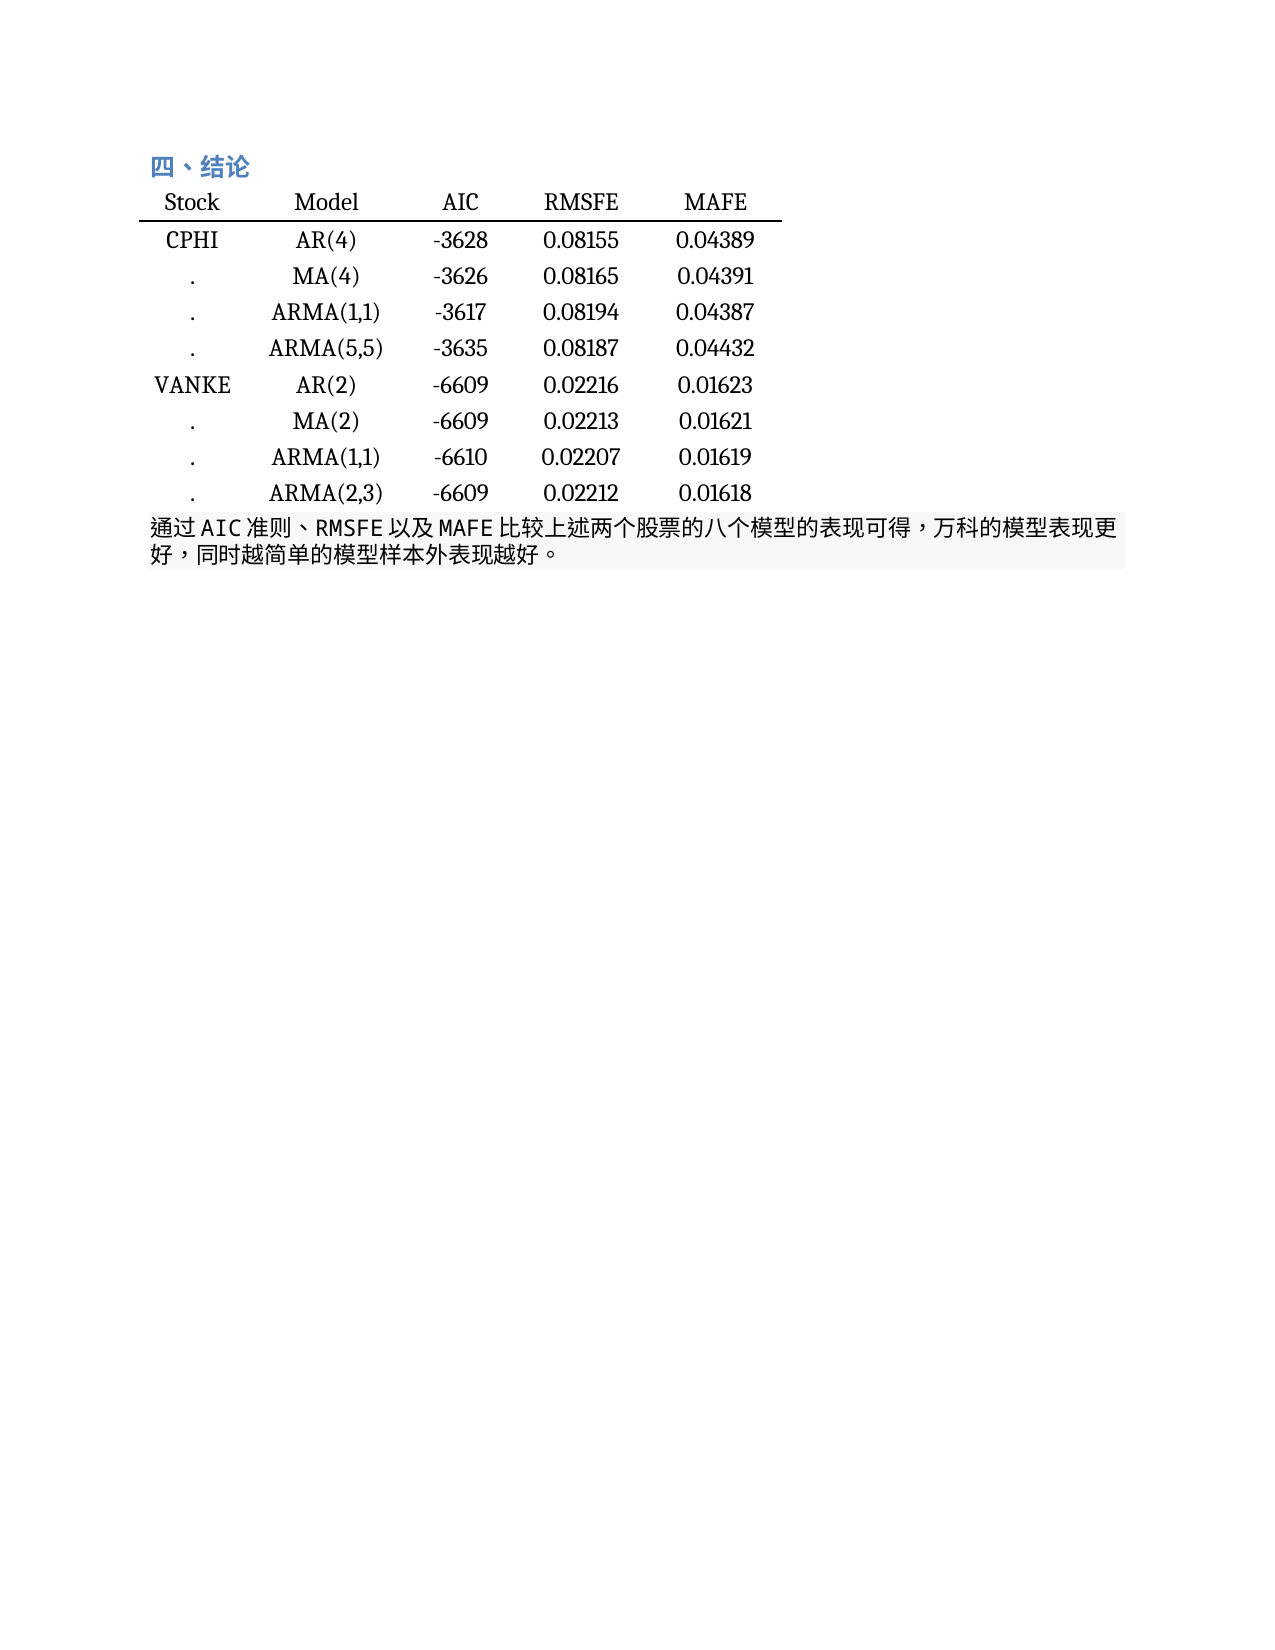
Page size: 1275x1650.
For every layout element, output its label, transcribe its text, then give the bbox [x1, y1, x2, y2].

table_header Stock [139, 184, 246, 220]
text 通过AIC准则、RMSFE以及MAFE比较上述两个股票的八个模型的表现可得，万科的模型表现更好，同时越简单的模型样本外表现越好。 [150, 512, 1125, 569]
table_cell 0.04391 [648, 258, 782, 294]
table_cell -3628 [407, 222, 514, 258]
table_cell -3635 [407, 331, 514, 367]
table_cell -3626 [407, 258, 514, 294]
table_header MAFE [648, 184, 782, 220]
subtitle 四、结论 [150, 150, 1125, 184]
table_cell 0.01621 [648, 403, 782, 439]
table_cell . [139, 258, 246, 294]
table_cell -6609 [407, 403, 514, 439]
table_cell CPHI [139, 222, 246, 258]
table_cell -6609 [407, 367, 514, 403]
table_cell 0.08187 [514, 331, 648, 367]
table_cell ARMA(2,3) [246, 476, 407, 512]
table_cell -3617 [407, 294, 514, 331]
table_cell ARMA(1,1) [246, 439, 407, 476]
table_cell 0.04432 [648, 331, 782, 367]
table_cell 0.01619 [648, 439, 782, 476]
table_cell . [139, 439, 246, 476]
table_header Model [246, 184, 407, 220]
table_cell . [139, 476, 246, 512]
table_cell . [139, 331, 246, 367]
table_cell 0.08165 [514, 258, 648, 294]
table_cell 0.08194 [514, 294, 648, 331]
table_cell -6610 [407, 439, 514, 476]
table_cell 0.02216 [514, 367, 648, 403]
table_cell VANKE [139, 367, 246, 403]
table_cell 0.01623 [648, 367, 782, 403]
table_cell 0.08155 [514, 222, 648, 258]
table_cell . [139, 294, 246, 331]
table_header RMSFE [514, 184, 648, 220]
table_cell 0.04389 [648, 222, 782, 258]
table_header AIC [407, 184, 514, 220]
table_cell -6609 [407, 476, 514, 512]
table_cell AR(4) [246, 222, 407, 258]
table_cell 0.02212 [514, 476, 648, 512]
table_cell 0.04387 [648, 294, 782, 331]
table_cell 0.02207 [514, 439, 648, 476]
table_cell . [139, 403, 246, 439]
table_cell ARMA(1,1) [246, 294, 407, 331]
table_cell 0.01618 [648, 476, 782, 512]
table_cell 0.02213 [514, 403, 648, 439]
table_cell MA(2) [246, 403, 407, 439]
table_cell AR(2) [246, 367, 407, 403]
table_cell ARMA(5,5) [246, 331, 407, 367]
table_cell MA(4) [246, 258, 407, 294]
